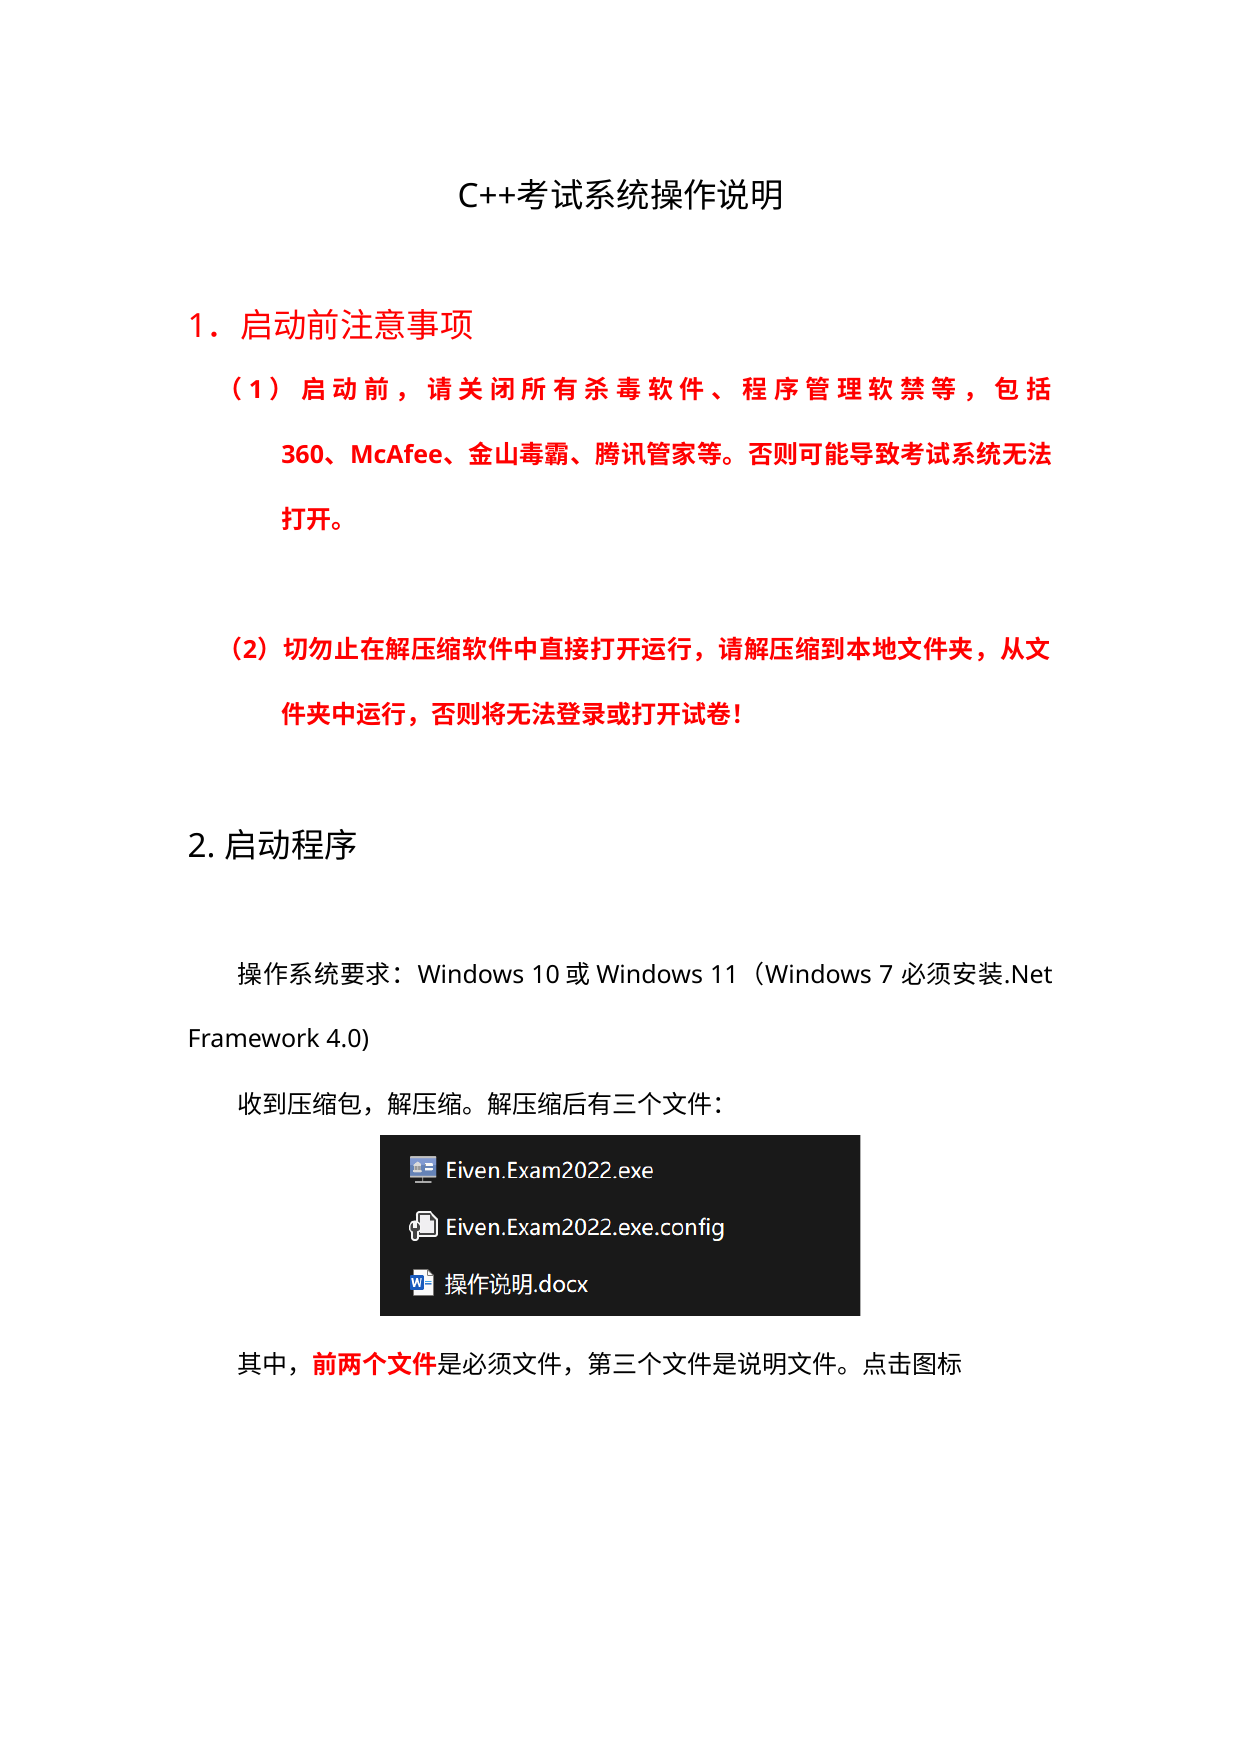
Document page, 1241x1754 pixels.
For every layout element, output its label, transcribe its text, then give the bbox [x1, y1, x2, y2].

text 1．启动前注意事项 [187, 290, 1053, 355]
text 操作系统要求：Windows 10或Windows 11（Windows 7 必须安装.Net Framework 4.0) [187, 940, 1053, 1070]
text （2）切勿止在解压缩软件中直接打开运行，请解压缩到本地文件夹，从文件夹中运行，否则将无法登录或打开试卷！ [217, 615, 1053, 745]
text C++考试系统操作说明 [187, 160, 1053, 225]
picture [380, 1135, 861, 1316]
text 其中，前两个文件是必须文件，第三个文件是说明文件。点击图标 [187, 1330, 1053, 1395]
text 收到压缩包，解压缩。解压缩后有三个文件： [187, 1070, 1053, 1135]
text 2. 启动程序 [187, 810, 1053, 875]
text （1）启动前，请关闭所有杀毒软件、程序管理软禁等，包括360、McAfee、金山毒霸、腾讯管家等。否则可能导致考试系统无法打开。 [217, 355, 1053, 550]
